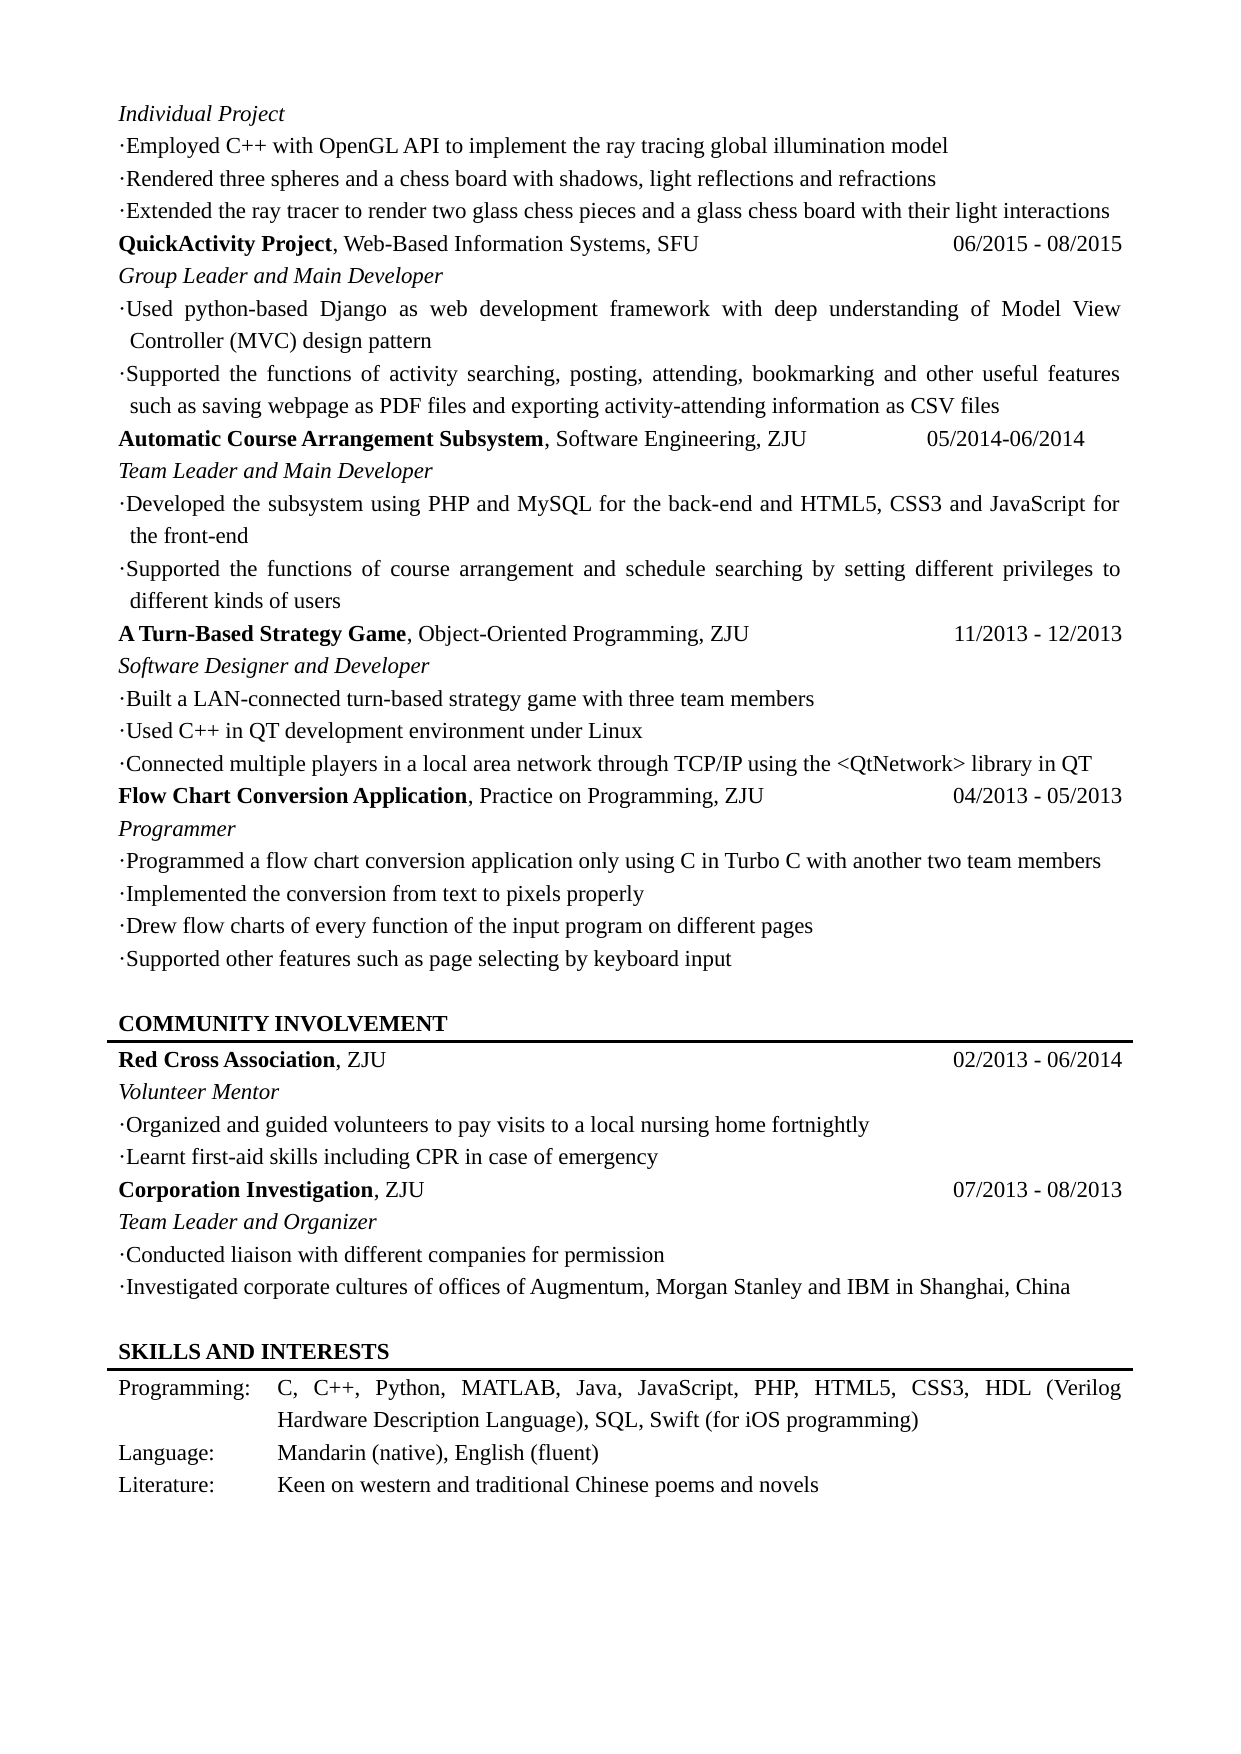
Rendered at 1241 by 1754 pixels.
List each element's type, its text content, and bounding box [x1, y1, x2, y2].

table_cell Software Designer and Developer [107, 650, 1133, 682]
table_cell Flow Chart Conversion Application, Practice on Programming, ZJU [107, 780, 901, 812]
table_cell Team Leader and Organizer [107, 1205, 1133, 1238]
table_cell ·Employed C++ with OpenGL API to implement the ray tracing global illumination model ·Rendered three spheres and a chess board with shadows, light reflections and refractions ·Extended the ray tracer to render two glass chess pieces and a glass chess board with their light interactions [107, 130, 1133, 227]
table_cell A Turn-Based Strategy Game, Object-Oriented Programming, ZJU [107, 617, 901, 649]
table_header Red Cross Association, ZJU [107, 1043, 901, 1075]
table_cell Mandarin (native), English (fluent) [266, 1436, 1133, 1468]
table_cell ·Used python-based Django as web development framework with deep understanding of Model View Controller (MVC) design pattern ·Supported the functions of activity searching, posting, attending, bookmarking and other useful features such as saving webpage as PDF files and exporting activity-attending information as CSV files Automatic Course Arrangement Subsystem, Software Engineering, ZJU 05/2014-06/2014 Team Leader and Main Developer ·Developed the subsystem using PHP and MySQL for the back-end and HTML5, CSS3 and JavaScript for the front-end ·Supported the functions of course arrangement and schedule searching by setting different privileges to different kinds of users [107, 292, 1133, 617]
text SKILLS AND INTERESTS [118, 1335, 1122, 1368]
table_cell Literature: [107, 1468, 266, 1501]
table_cell ·Conducted liaison with different companies for permission ·Investigated corporate cultures of offices of Augmentum, Morgan Stanley and IBM in Shanghai, China [107, 1238, 1133, 1303]
table_header C, C++, Python, MATLAB, Java, JavaScript, PHP, HTML5, CSS3, HDL (Verilog Hardware Description Language), SQL, Swift (for iOS programming) [266, 1371, 1133, 1436]
table_header Programming: [107, 1371, 266, 1436]
table_cell ·Programmed a flow chart conversion application only using C in Turbo C with another two team members ·Implemented the conversion from text to pixels properly ·Drew flow charts of every function of the input program on different pages ·Supported other features such as page selecting by keyboard input [107, 845, 1133, 974]
table_cell Individual Project [107, 97, 1133, 129]
table_header 02/2013 - 06/2014 [901, 1043, 1133, 1075]
table_cell Language: [107, 1436, 266, 1468]
table_cell Keen on western and traditional Chinese poems and novels [266, 1468, 1133, 1501]
table_cell ·Built a LAN-connected turn-based strategy game with three team members ·Used C++ in QT development environment under Linux ·Connected multiple players in a local area network through TCP/IP using the <QtNetwork> library in QT [107, 682, 1133, 779]
table_cell Group Leader and Main Developer [107, 260, 1133, 292]
table_cell ·Organized and guided volunteers to pay visits to a local nursing home fortnightly ·Learnt first-aid skills including CPR in case of emergency [107, 1108, 1133, 1173]
table_cell Corporation Investigation, ZJU [107, 1173, 901, 1205]
text COMMUNITY INVOLVEMENT [118, 1007, 1122, 1039]
table_cell 06/2015 - 08/2015 [901, 227, 1133, 259]
table_cell QuickActivity Project, Web-Based Information Systems, SFU [107, 227, 901, 259]
table_cell 11/2013 - 12/2013 [901, 617, 1133, 649]
table_cell 07/2013 - 08/2013 [901, 1173, 1133, 1205]
table_cell Programmer [107, 812, 1133, 844]
table_cell Volunteer Mentor [107, 1075, 1133, 1108]
table_cell 04/2013 - 05/2013 [901, 780, 1133, 812]
